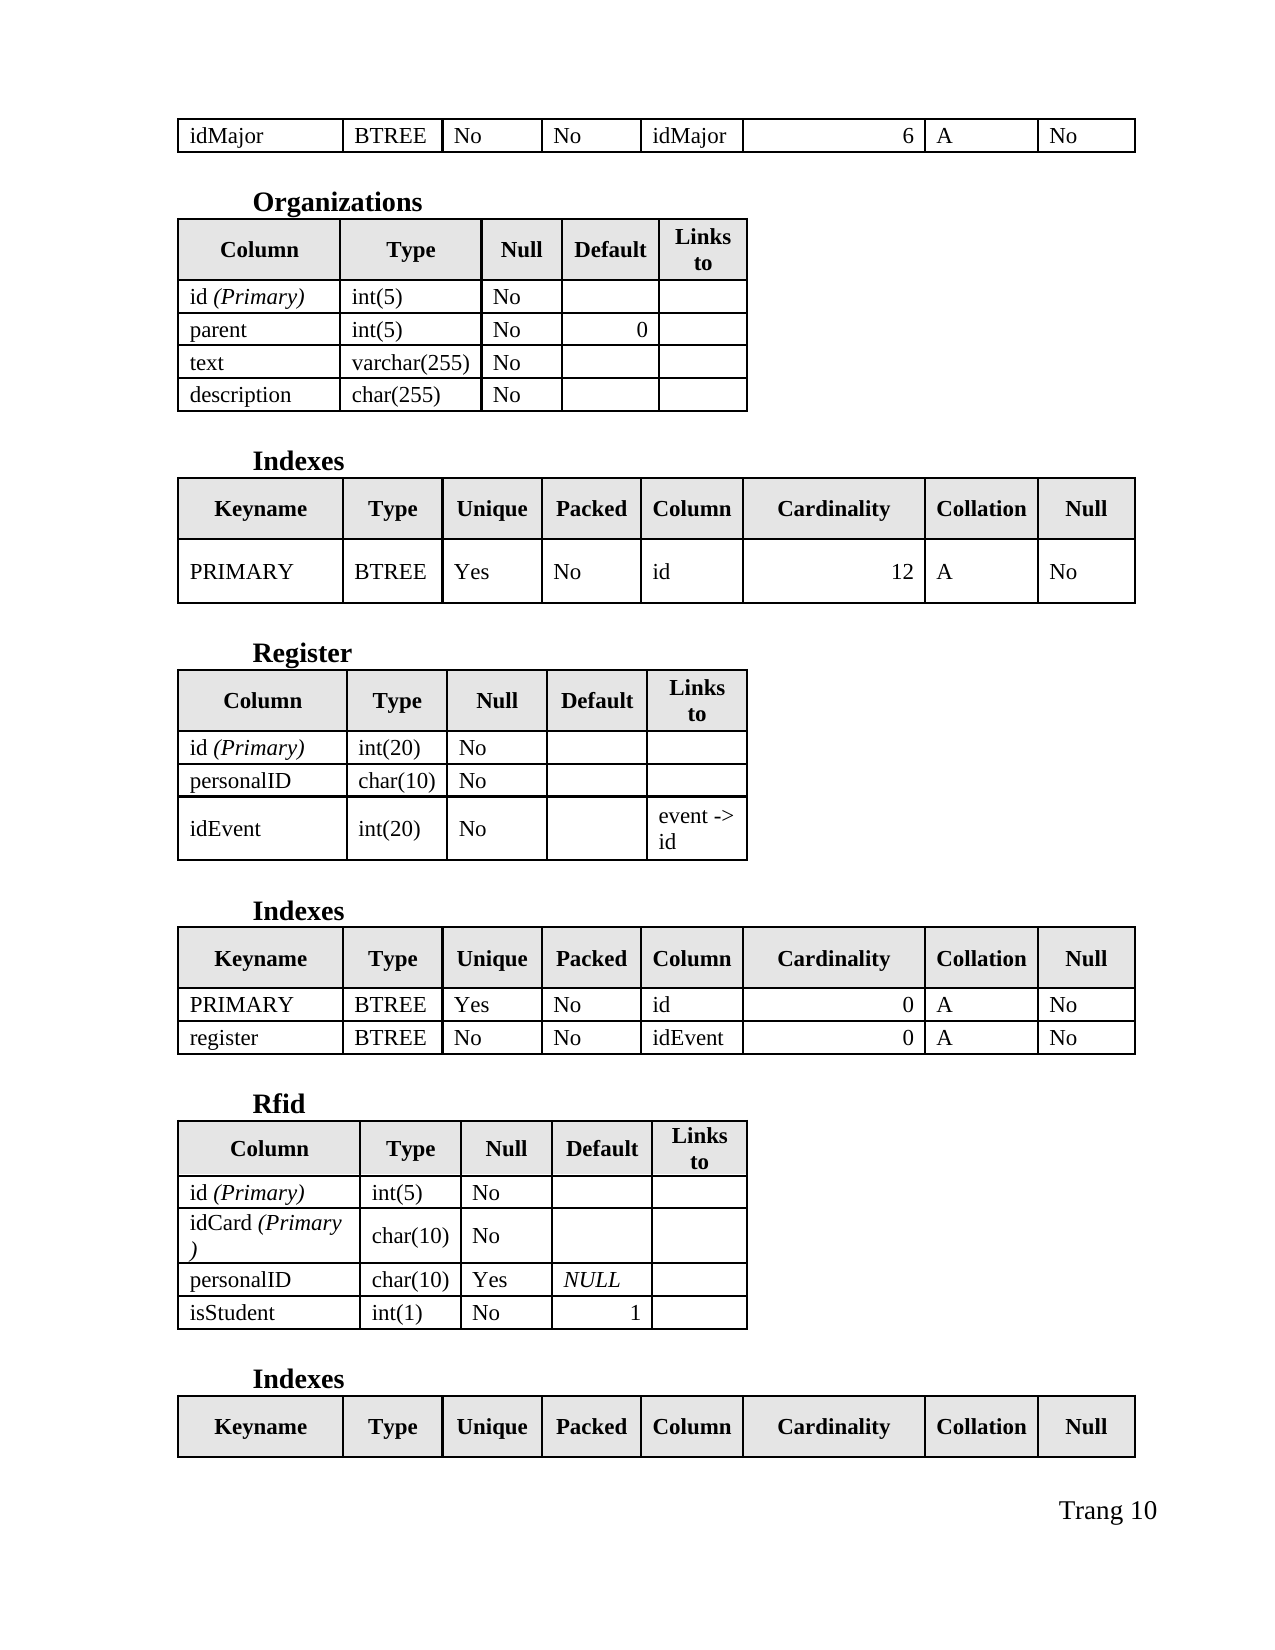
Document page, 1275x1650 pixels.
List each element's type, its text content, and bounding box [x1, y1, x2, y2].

table_cell No [483, 314, 561, 344]
text Register [177, 636, 1157, 669]
table_cell personalID [179, 765, 346, 795]
table_cell 0 [744, 989, 924, 1020]
table_cell No [444, 120, 541, 151]
table_cell int(20) [348, 732, 446, 762]
table_cell char(10) [361, 1264, 460, 1295]
table_header Links to [660, 220, 746, 279]
text Indexes [177, 1362, 1157, 1394]
table_header Column [642, 479, 742, 538]
table_header Links to [648, 671, 746, 730]
table_cell [563, 281, 658, 312]
table_cell id (Primary) [179, 732, 346, 762]
table_header Keyname [179, 479, 342, 538]
table_cell No [483, 379, 561, 410]
table_cell isStudent [179, 1297, 359, 1328]
table_cell [553, 1209, 651, 1262]
table_cell parent [179, 314, 339, 344]
table_cell No [1039, 989, 1134, 1020]
table_cell BTREE [344, 1022, 441, 1053]
table_header Column [179, 671, 346, 730]
table_header Keyname [179, 928, 342, 987]
table_cell 0 [744, 1022, 924, 1053]
table_cell No [1039, 540, 1134, 602]
table_header Type [344, 479, 441, 538]
table_header Null [462, 1122, 551, 1174]
table_cell No [448, 765, 546, 795]
table_cell A [926, 540, 1037, 602]
table_cell int(5) [341, 314, 480, 344]
table_cell idCard (Primary) [179, 1209, 359, 1262]
table_header Column [179, 220, 339, 279]
table_header Type [348, 671, 446, 730]
table_header Type [341, 220, 480, 279]
table_cell A [926, 120, 1037, 151]
table_cell char(10) [361, 1209, 460, 1262]
table_cell [660, 281, 746, 312]
text Indexes [177, 444, 1157, 477]
table_cell [563, 346, 658, 377]
table_cell [553, 1177, 651, 1207]
text Rfid [177, 1087, 1157, 1120]
table_cell varchar(255) [341, 346, 480, 377]
table_cell event -> id [648, 798, 746, 859]
table_cell No [543, 1022, 640, 1053]
table_cell [548, 765, 646, 795]
table_cell No [444, 1022, 541, 1053]
table_cell No [543, 120, 640, 151]
table_cell [648, 732, 746, 762]
table_cell idMajor [642, 120, 742, 151]
table_cell [548, 732, 646, 762]
table_cell No [462, 1209, 551, 1262]
table_cell idMajor [179, 120, 342, 151]
table_cell No [448, 798, 546, 859]
table_cell int(5) [341, 281, 480, 312]
table_cell int(20) [348, 798, 446, 859]
table_cell A [926, 989, 1037, 1020]
table_cell personalID [179, 1264, 359, 1295]
table_cell Yes [462, 1264, 551, 1295]
table_cell PRIMARY [179, 989, 342, 1020]
table_header Type [361, 1122, 460, 1174]
table_cell int(5) [361, 1177, 460, 1207]
table_cell id [642, 540, 742, 602]
table_header Type [344, 928, 441, 987]
table_header Column [179, 1122, 359, 1174]
table_header Null [1039, 479, 1134, 538]
table_cell No [462, 1297, 551, 1328]
table_cell 12 [744, 540, 924, 602]
table_header Cardinality [744, 1397, 924, 1456]
table_cell [563, 379, 658, 410]
table_cell [660, 346, 746, 377]
table_cell [653, 1297, 746, 1328]
text Organizations [177, 185, 1157, 218]
table_cell No [1039, 1022, 1134, 1053]
table_cell No [448, 732, 546, 762]
table_cell register [179, 1022, 342, 1053]
table_cell int(1) [361, 1297, 460, 1328]
table_header Keyname [179, 1397, 342, 1456]
table_header Null [1039, 1397, 1134, 1456]
table_header Packed [543, 479, 640, 538]
table_header Packed [543, 928, 640, 987]
table_cell char(10) [348, 765, 446, 795]
table_header Column [642, 1397, 742, 1456]
table_cell [660, 379, 746, 410]
table_cell char(255) [341, 379, 480, 410]
table_header Default [553, 1122, 651, 1174]
table_cell id (Primary) [179, 1177, 359, 1207]
table_header Null [1039, 928, 1134, 987]
table_header Cardinality [744, 928, 924, 987]
table_cell Yes [444, 989, 541, 1020]
table_header Null [448, 671, 546, 730]
table_cell idEvent [642, 1022, 742, 1053]
table_cell No [483, 281, 561, 312]
table_cell BTREE [344, 120, 441, 151]
table_cell No [1039, 120, 1134, 151]
table_header Cardinality [744, 479, 924, 538]
table_cell 0 [563, 314, 658, 344]
table_header Collation [926, 479, 1037, 538]
table_cell A [926, 1022, 1037, 1053]
table_header Default [548, 671, 646, 730]
table_cell 1 [553, 1297, 651, 1328]
table_cell BTREE [344, 989, 441, 1020]
table_cell [648, 765, 746, 795]
table_header Links to [653, 1122, 746, 1174]
table_header Unique [444, 928, 541, 987]
table_cell No [462, 1177, 551, 1207]
table_header Collation [926, 928, 1037, 987]
table_cell [660, 314, 746, 344]
table_cell No [543, 540, 640, 602]
table_cell No [483, 346, 561, 377]
table_header Null [483, 220, 561, 279]
table_cell id [642, 989, 742, 1020]
table_cell [653, 1177, 746, 1207]
table_cell id (Primary) [179, 281, 339, 312]
table_header Default [563, 220, 658, 279]
table_cell text [179, 346, 339, 377]
table_header Unique [444, 1397, 541, 1456]
table_cell PRIMARY [179, 540, 342, 602]
table_cell [653, 1264, 746, 1295]
table_cell [653, 1209, 746, 1262]
table_header Collation [926, 1397, 1037, 1456]
table_cell description [179, 379, 339, 410]
table_cell No [543, 989, 640, 1020]
table_header Type [344, 1397, 441, 1456]
table_header Column [642, 928, 742, 987]
table_cell BTREE [344, 540, 441, 602]
table_cell [548, 798, 646, 859]
table_cell idEvent [179, 798, 346, 859]
table_cell 6 [744, 120, 924, 151]
table_header Packed [543, 1397, 640, 1456]
table_header Unique [444, 479, 541, 538]
text Indexes [177, 894, 1157, 926]
table_cell NULL [553, 1264, 651, 1295]
table_cell Yes [444, 540, 541, 602]
